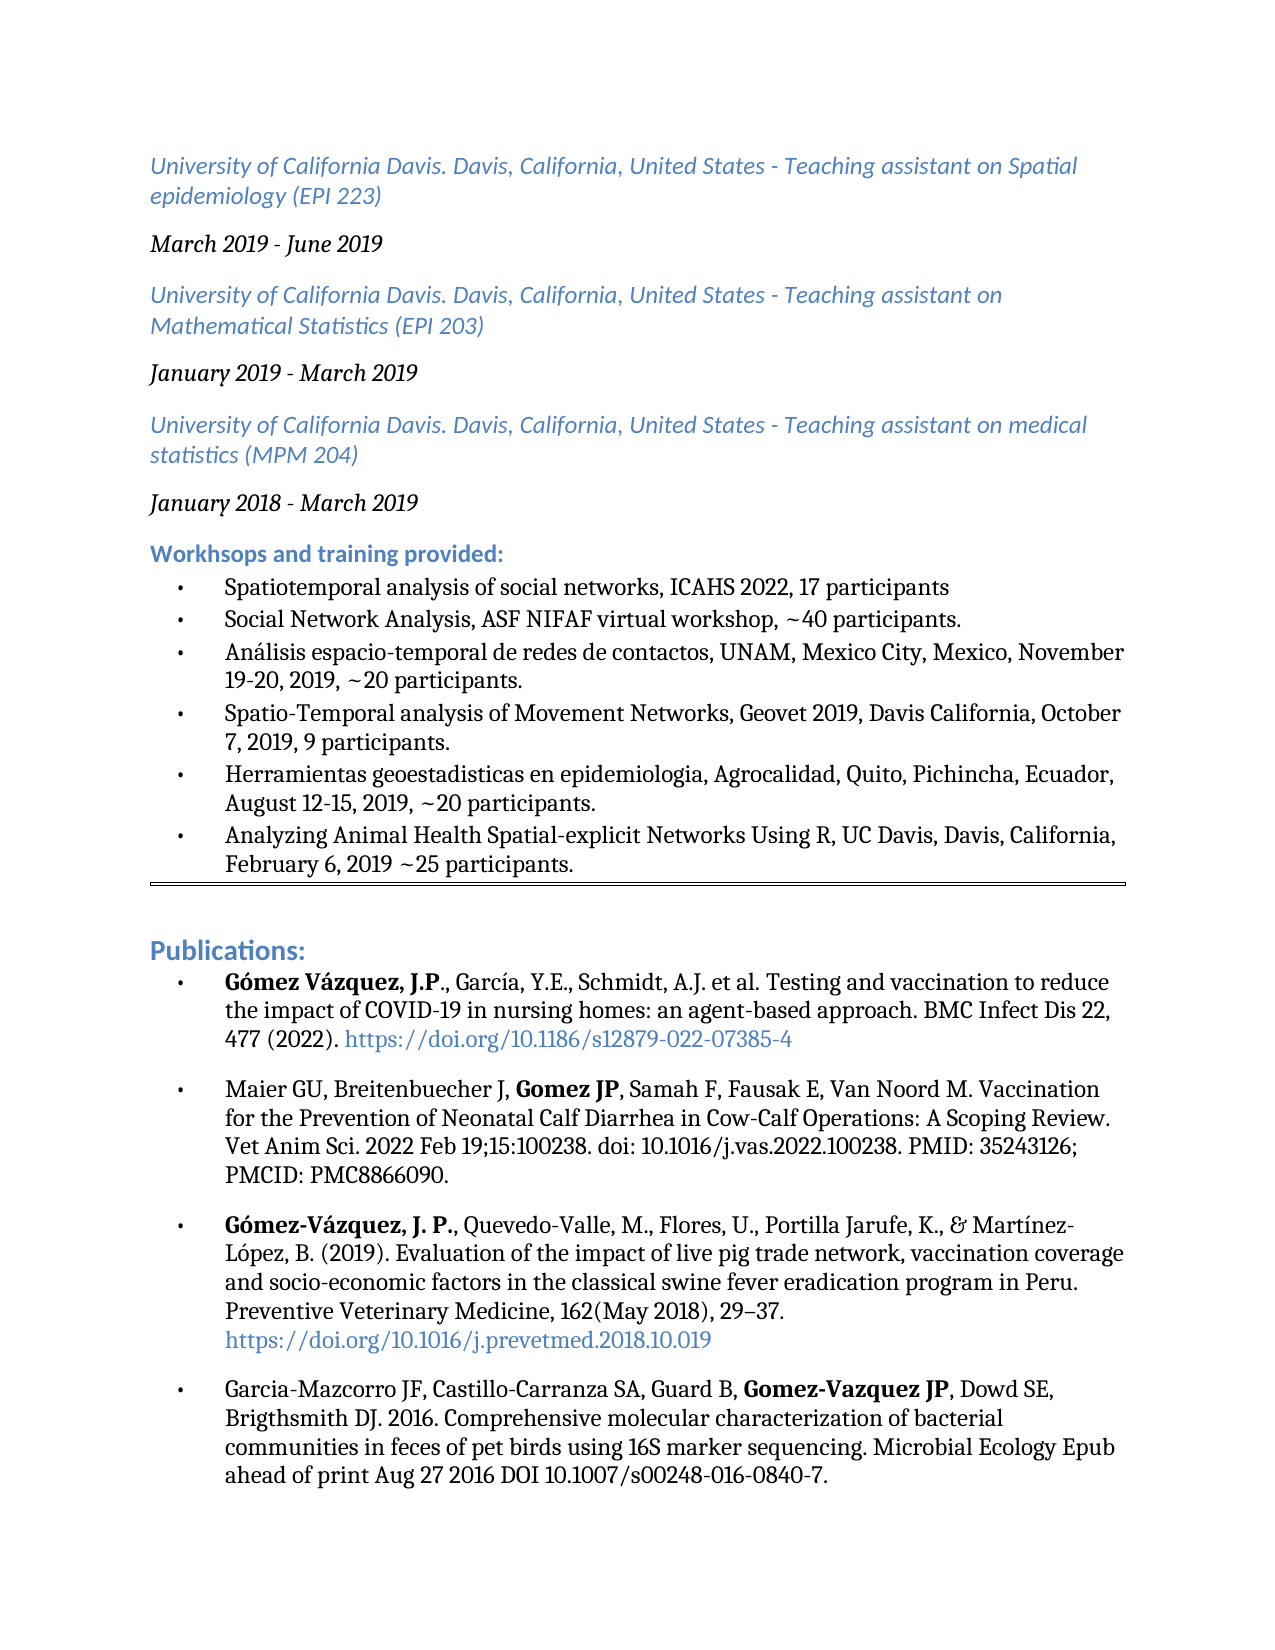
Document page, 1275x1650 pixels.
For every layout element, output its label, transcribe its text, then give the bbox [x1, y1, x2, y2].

list Maier GU, Breitenbuecher J, Gomez JP, Samah F, Fausak E, Van Noord M. Vaccination for the Prevention of Neonatal Calf Diarrhea in Cow-Calf Operations: A Scoping Review. Vet Anim Sci. 2022 Feb 19;15:100238. doi: 10.1016/j.vas.2022.100238. PMID: 35243126; PMCID: PMC8866090. [175, 1075, 1125, 1190]
text January 2019 - March 2019 [150, 359, 1125, 388]
subtitle Publications: [150, 932, 1125, 968]
list Garcia-Mazcorro JF, Castillo-Carranza SA, Guard B, Gomez-Vazquez JP, Dowd SE, Brigthsmith DJ. 2016. Comprehensive molecular characterization of bacterial communities in feces of pet birds using 16S marker sequencing. Microbial Ecology Epub ahead of print Aug 27 2016 DOI 10.1007/s00248-016-0840-7. [175, 1375, 1125, 1490]
list Gómez-Vázquez, J. P., Quevedo-Valle, M., Flores, U., Portilla Jarufe, K., & Martínez-López, B. (2019). Evaluation of the impact of live pig trade network, vaccination coverage and socio-economic factors in the classical swine fever eradication program in Peru. Preventive Veterinary Medicine, 162(May 2018), 29–37. https://doi.org/10.1016/j.prevetmed.2018.10.019 [175, 1211, 1125, 1354]
list Spatio-Temporal analysis of Movement Networks, Geovet 2019, Davis California, October 7, 2019, 9 participants. [175, 699, 1125, 756]
list Herramientas geoestadisticas en epidemiologia, Agrocalidad, Quito, Pichincha, Ecuador, August 12-15, 2019, ~20 participants. [175, 760, 1125, 817]
list Spatiotemporal analysis of social networks, ICAHS 2022, 17 participants [175, 572, 1125, 601]
subtitle Workhsops and training provided: [150, 538, 1125, 569]
subtitle University of California Davis. Davis, California, United States - Teaching assistant on medical statistics (MPM 204) [150, 409, 1125, 470]
list Social Network Analysis, ASF NIFAF virtual workshop, ~40 participants. [175, 605, 1125, 634]
list Análisis espacio-temporal de redes de contactos, UNAM, Mexico City, Mexico, November 19-20, 2019, ~20 participants. [175, 637, 1125, 695]
subtitle University of California Davis. Davis, California, United States - Teaching assistant on Spatial epidemiology (EPI 223) [150, 150, 1125, 211]
list Gómez Vázquez, J.P., García, Y.E., Schmidt, A.J. et al. Testing and vaccination to reduce the impact of COVID-19 in nursing homes: an agent-based approach. BMC Infect Dis 22, 477 (2022). https://doi.org/10.1186/s12879-022-07385-4 [175, 968, 1125, 1054]
list Analyzing Animal Health Spatial-explicit Networks Using R, UC Davis, Davis, California, February 6, 2019 ~25 participants. [175, 821, 1125, 879]
text March 2019 - June 2019 [150, 230, 1125, 258]
subtitle University of California Davis. Davis, California, United States - Teaching assistant on Mathematical Statistics (EPI 203) [150, 279, 1125, 340]
text January 2018 - March 2019 [150, 488, 1125, 517]
